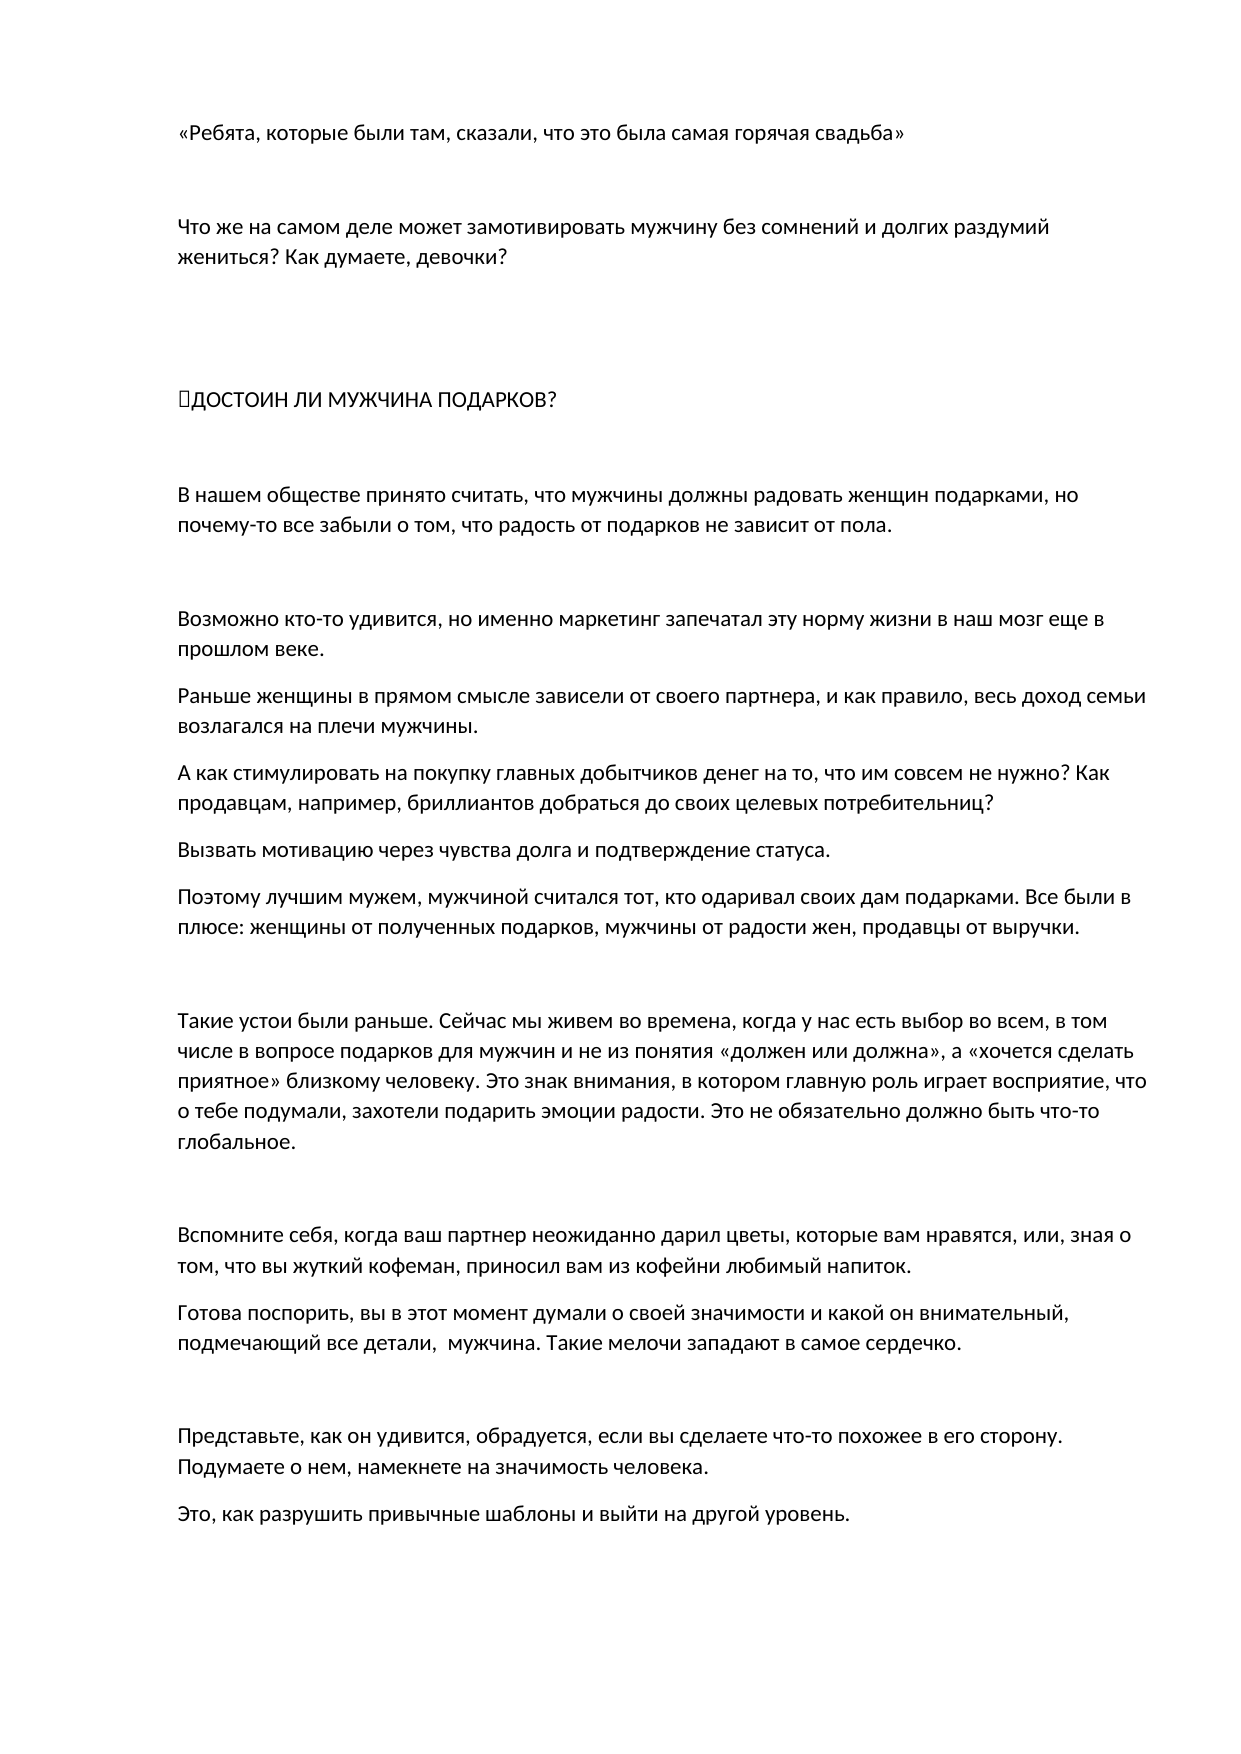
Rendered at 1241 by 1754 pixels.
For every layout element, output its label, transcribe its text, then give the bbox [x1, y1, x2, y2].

text 📌ДОСТОИН ЛИ МУЖЧИНА ПОДАРКОВ? [177, 383, 1152, 414]
text Это, как разрушить привычные шаблоны и выйти на другой уровень. [177, 1499, 1152, 1527]
text Раньше женщины в прямом смысле зависели от своего партнера, и как правило, весь доход семьи возлагался на плечи мужчины. [177, 681, 1152, 739]
text В нашем обществе принято считать, что мужчины должны радовать женщин подарками, но почему-то все забыли о том, что радость от подарков не зависит от пола. [177, 480, 1152, 538]
text Готова поспорить, вы в этот момент думали о своей значимости и какой он внимательный, подмечающий все детали, мужчина. Такие мелочи западают в самое сердечко. [177, 1298, 1152, 1356]
text Поэтому лучшим мужем, мужчиной считался тот, кто одаривал своих дам подарками. Все были в плюсе: женщины от полученных подарков, мужчины от радости жен, продавцы от выручки. [177, 882, 1152, 940]
text Что же на самом деле может замотивировать мужчину без сомнений и долгих раздумий жениться? Как думаете, девочки? [177, 212, 1152, 270]
text Возможно кто-то удивится, но именно маркетинг запечатал эту норму жизни в наш мозг еще в прошлом веке. [177, 604, 1152, 662]
text Вспомните себя, когда ваш партнер неожиданно дарил цветы, которые вам нравятся, или, зная о том, что вы жуткий кофеман, приносил вам из кофейни любимый напиток. [177, 1221, 1152, 1279]
text А как стимулировать на покупку главных добытчиков денег на то, что им совсем не нужно? Как продавцам, например, бриллиантов добраться до своих целевых потребительниц? [177, 758, 1152, 816]
text «Ребята, которые были там, сказали, что это была самая горячая свадьба» [177, 118, 1152, 146]
text Такие устои были раньше. Сейчас мы живем во времена, когда у нас есть выбор во всем, в том числе в вопросе подарков для мужчин и не из понятия «должен или должна», а «хочется сделать приятное» близкому человеку. Это знак внимания, в котором главную роль играет восприятие, что о тебе подумали, захотели подарить эмоции радости. Это не обязательно должно быть что-то глобальное. [177, 1006, 1152, 1155]
text Вызвать мотивацию через чувства долга и подтверждение статуса. [177, 835, 1152, 863]
text Представьте, как он удивится, обрадуется, если вы сделаете что-то похожее в его сторону. Подумаете о нем, намекнете на значимость человека. [177, 1422, 1152, 1480]
